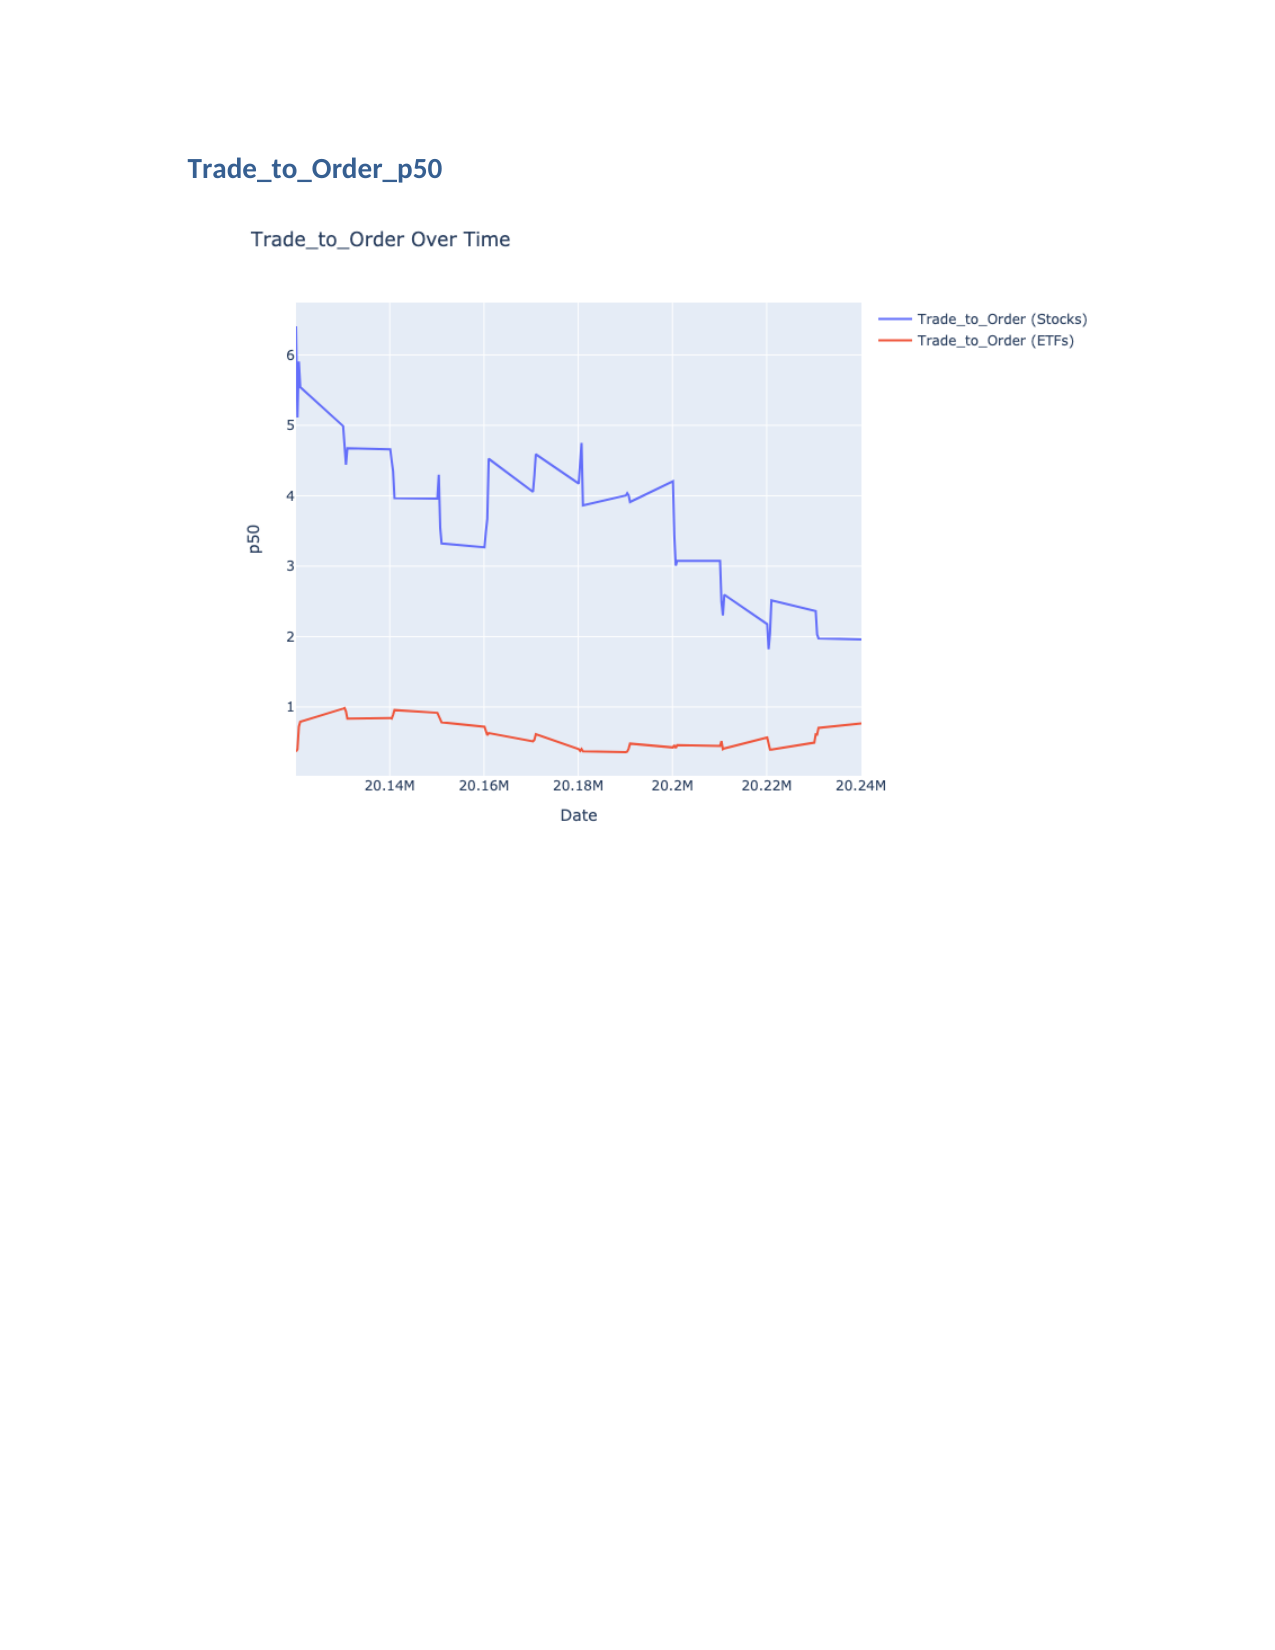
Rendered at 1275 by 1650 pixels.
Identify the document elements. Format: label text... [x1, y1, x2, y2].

picture [206, 191, 1107, 866]
subtitle Trade_to_Order_p50 [187, 150, 1087, 186]
